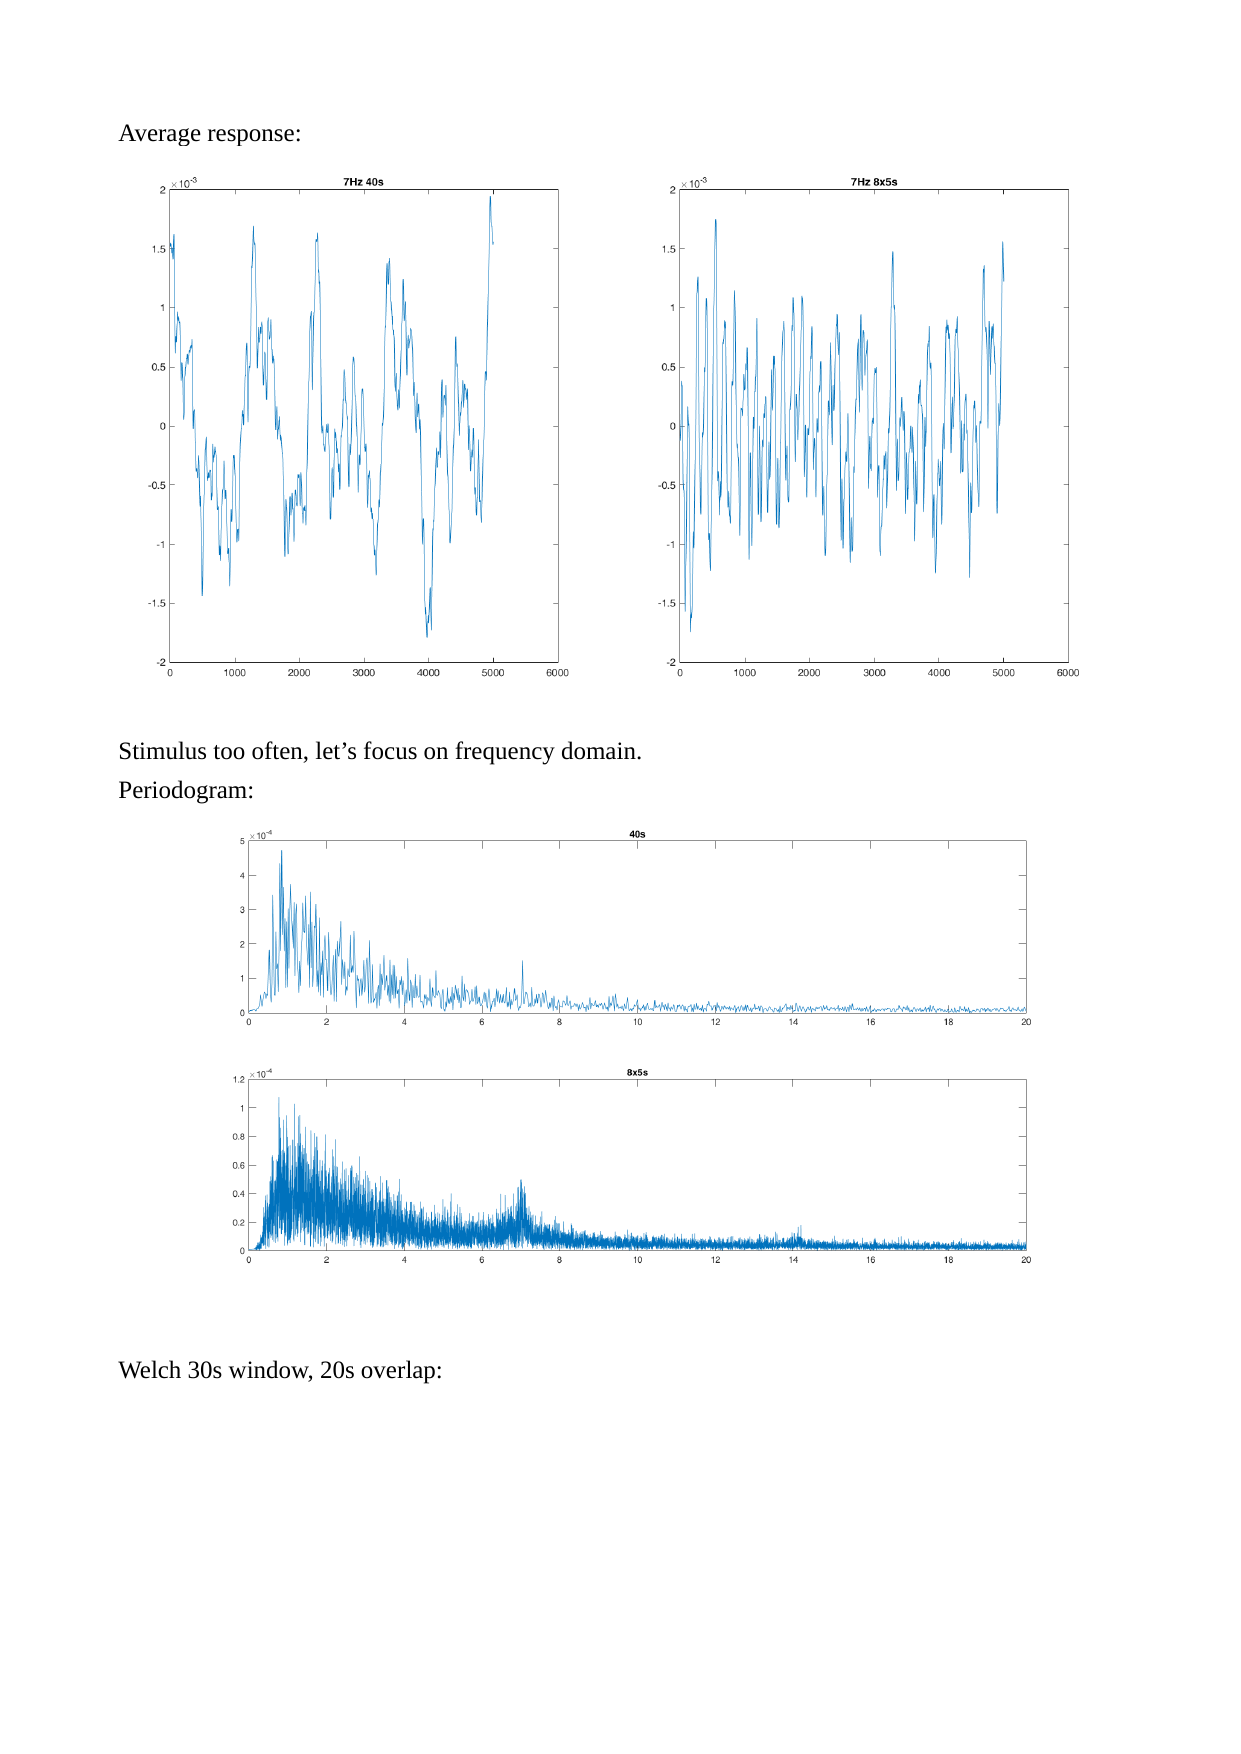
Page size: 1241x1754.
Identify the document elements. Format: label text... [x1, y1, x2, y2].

text Stimulus too often, let’s focus on frequency domain. [118, 736, 1122, 765]
text Average response: [118, 118, 1122, 146]
picture [118, 146, 1123, 726]
picture [118, 804, 1121, 1306]
text Welch 30s window, 20s overlap: [118, 1355, 1122, 1384]
